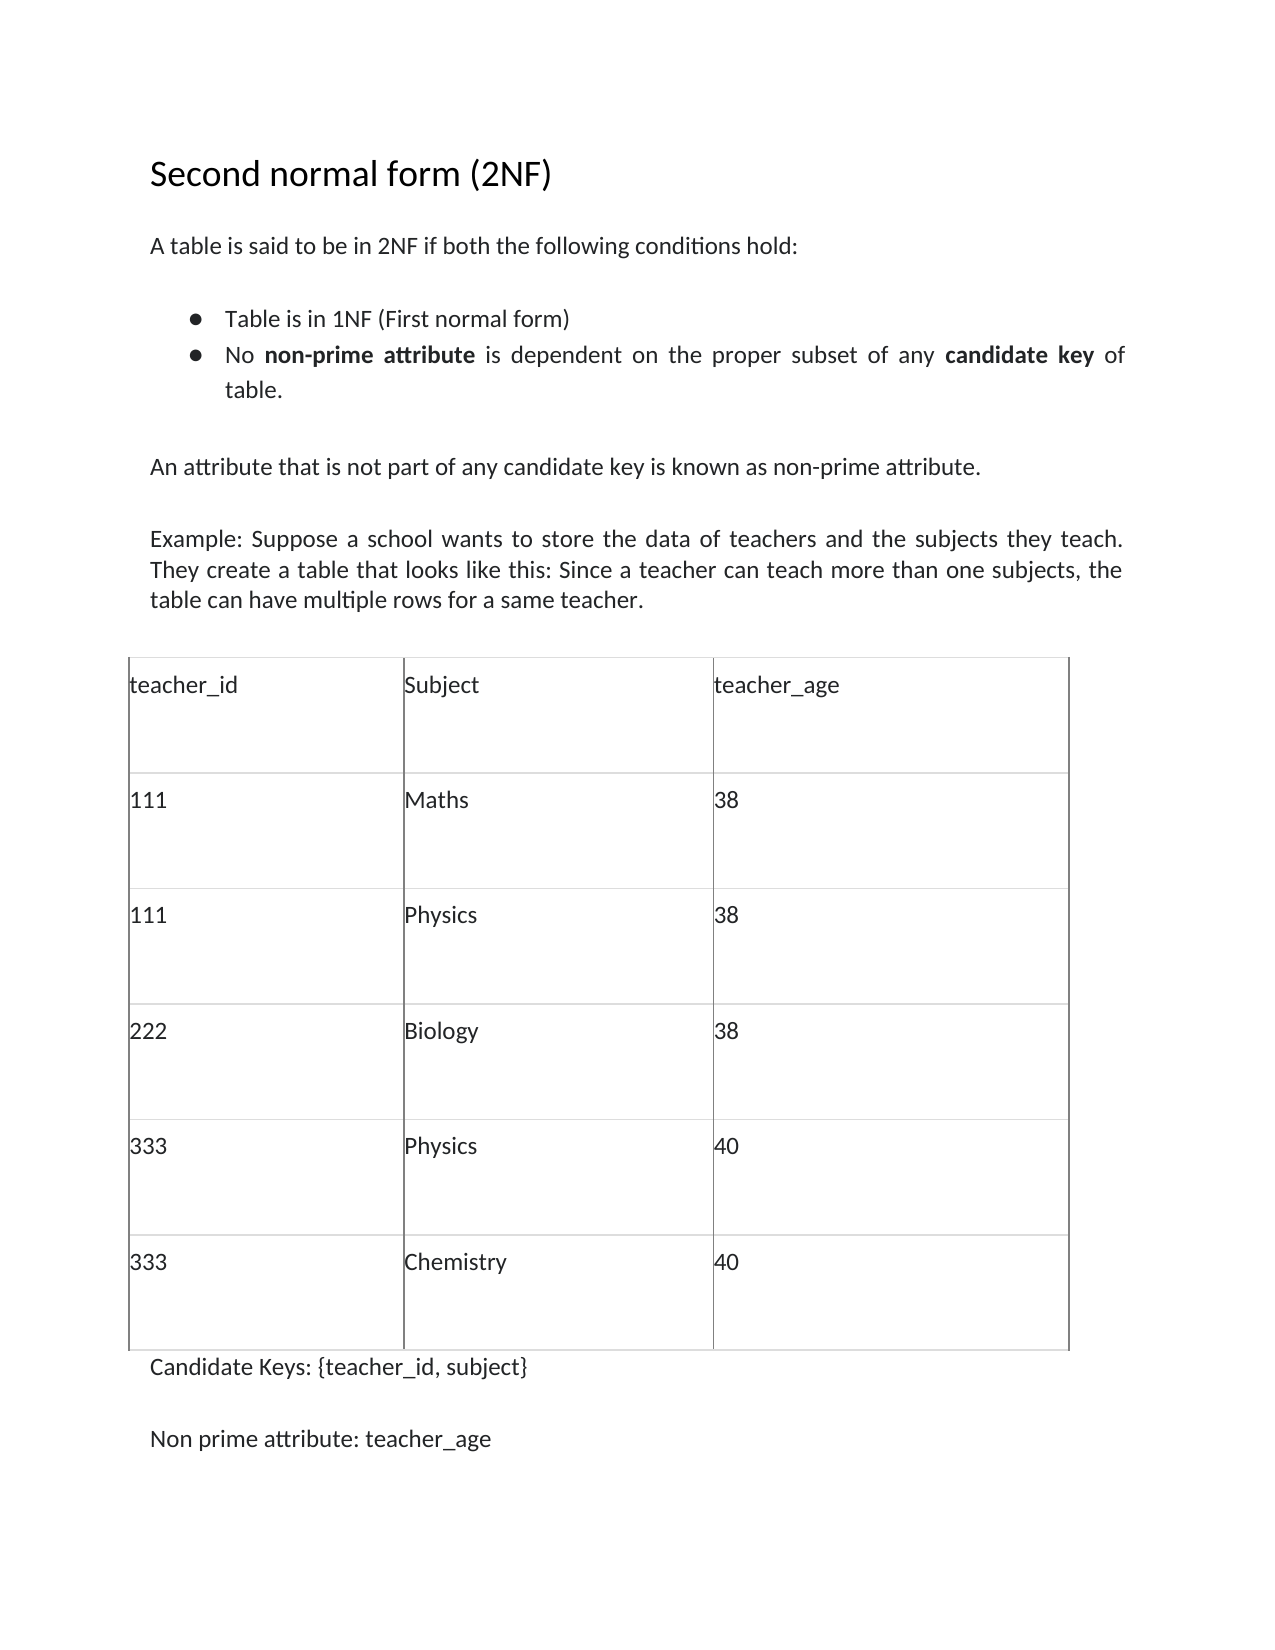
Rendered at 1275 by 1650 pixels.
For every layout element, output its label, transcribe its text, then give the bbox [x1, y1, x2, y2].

subtitle Second normal form (2NF) [150, 150, 1125, 196]
text An attribute that is not part of any candidate key is known as non-prime attribute. [150, 451, 1125, 482]
table_cell 38 [714, 889, 1068, 1003]
table_cell Biology [405, 1005, 713, 1118]
table_cell Maths [405, 774, 713, 888]
text A table is said to be in 2NF if both the following conditions hold: [150, 230, 1125, 261]
text Candidate Keys: {teacher_id, subject} [150, 1351, 1125, 1381]
table_header Subject [405, 658, 713, 772]
table_cell Physics [405, 889, 713, 1003]
table_header teacher_age [714, 658, 1068, 772]
table_cell 38 [714, 1005, 1068, 1118]
table_cell 111 [130, 889, 403, 1003]
table_cell 38 [714, 774, 1068, 888]
table_cell 40 [714, 1120, 1068, 1234]
list Table is in 1NF (First normal form) [187, 302, 1125, 334]
list No non-prime attribute is dependent on the proper subset of any candidate key of table. [187, 338, 1125, 405]
table_cell 111 [130, 774, 403, 888]
table_cell 333 [130, 1236, 403, 1349]
text Example: Suppose a school wants to store the data of teachers and the subjects they teach. They create a table that looks like this: Since a teacher can teach more than one subjects, the table can have multiple rows for a same teacher. [150, 523, 1125, 615]
table_cell 222 [130, 1005, 403, 1118]
table_header teacher_id [130, 658, 403, 772]
table_cell 40 [714, 1236, 1068, 1349]
table_cell Chemistry [405, 1236, 713, 1349]
table_cell Physics [405, 1120, 713, 1234]
table_cell 333 [130, 1120, 403, 1234]
text Non prime attribute: teacher_age [150, 1423, 1125, 1453]
